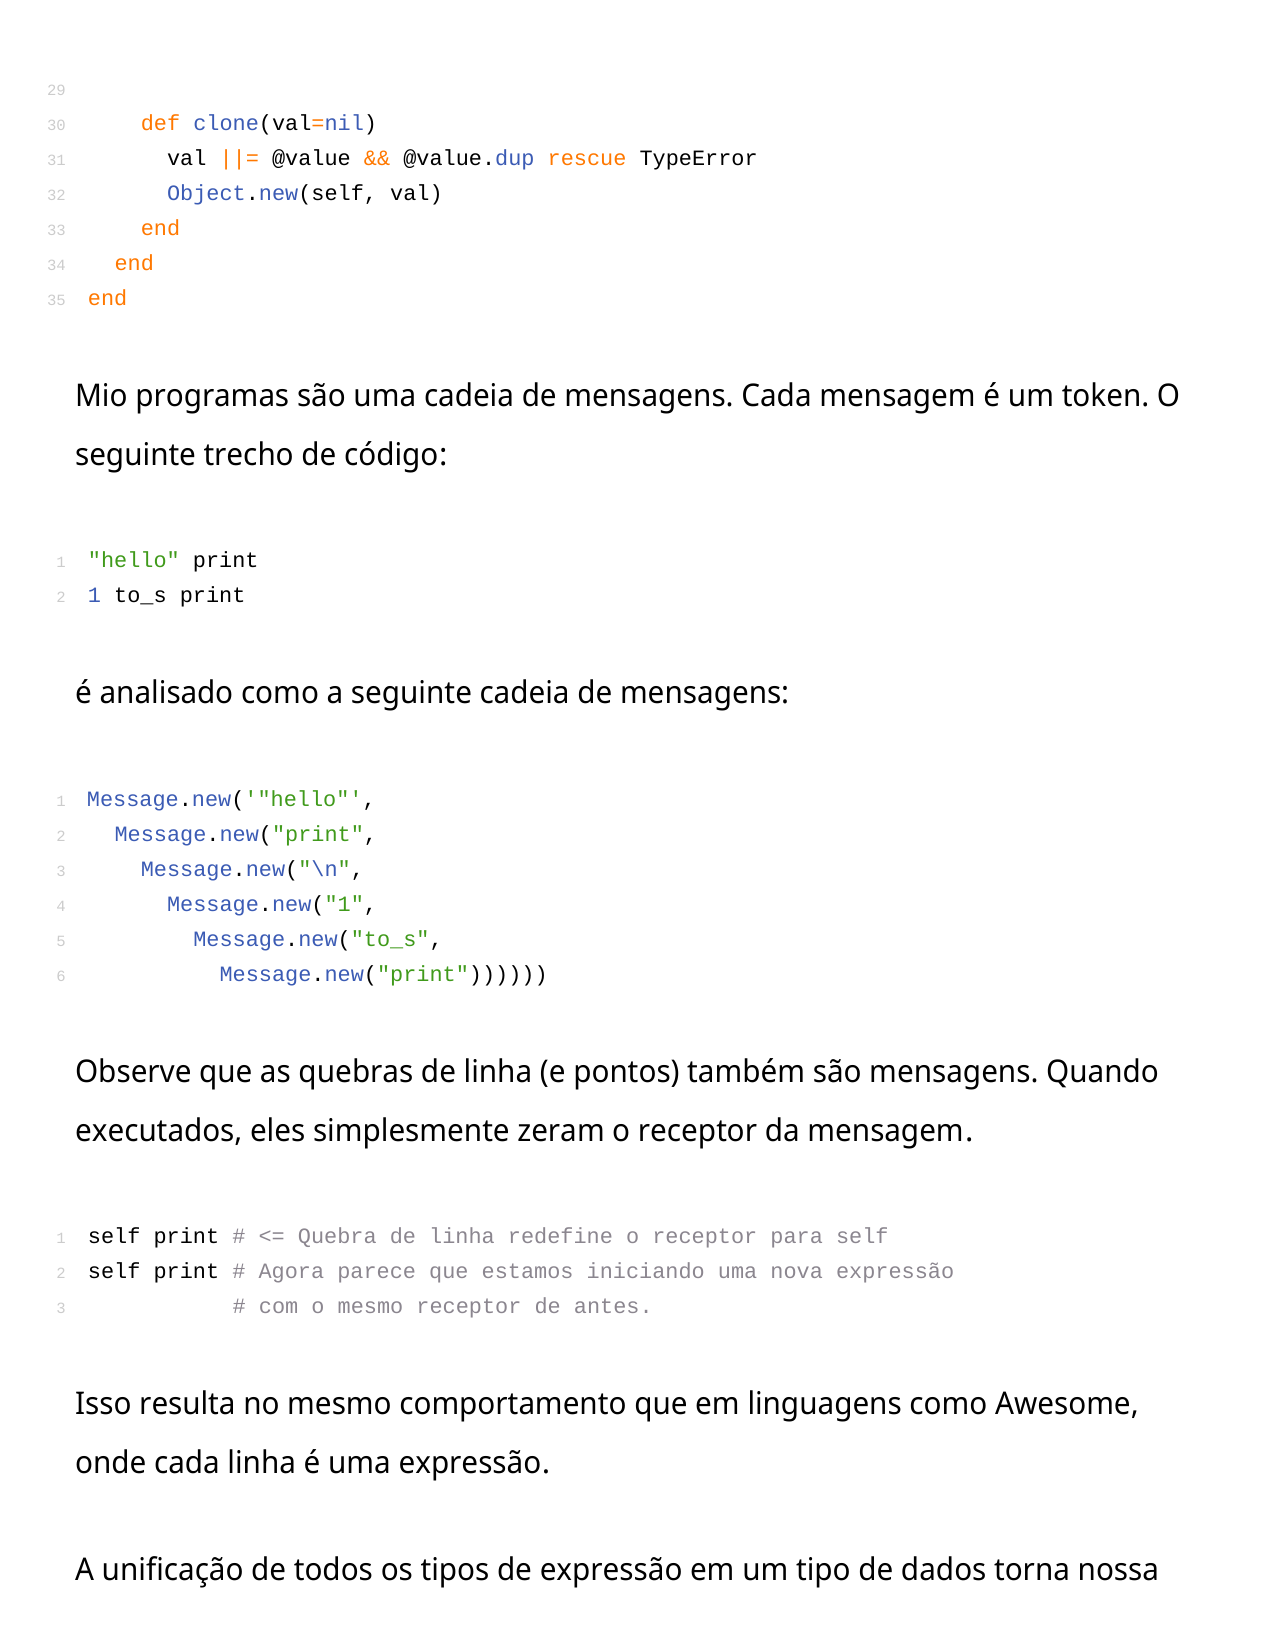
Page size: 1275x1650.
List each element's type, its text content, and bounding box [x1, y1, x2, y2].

text é analisado como a seguinte cadeia de mensagens: [75, 670, 1275, 713]
text 3 Message.new("\n", [56, 858, 1275, 883]
text 32 Object.new(self, val) [47, 182, 1275, 207]
text Mio programas são uma cadeia de mensagens. Cada mensagem é um token. O seguinte trecho de código: [75, 373, 1190, 474]
text 2 1 to_s print [56, 585, 1275, 609]
text 4 Message.new("1", [56, 893, 1275, 918]
text 2 self print # Agora parece que estamos iniciando uma nova expressão [56, 1261, 1275, 1285]
text 1 self print # <= Quebra de linha redefine o receptor para self [56, 1226, 1275, 1250]
text 2 Message.new("print", [56, 823, 1275, 848]
text Observe que as quebras de linha (e pontos) também são mensagens. Quando executados, eles simplesmente zeram o receptor da mensagem. [75, 1049, 1190, 1150]
text 30 def clone(val=nil) [47, 113, 1275, 137]
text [75, 1547, 1190, 1590]
text 1 "hello" print [56, 550, 1275, 574]
text 31 val ||= @value && @value.dup rescue TypeError [47, 147, 1275, 172]
text 33 end [47, 217, 1275, 242]
text 5 Message.new("to_s", [56, 928, 1275, 953]
text 3 # com o mesmo receptor de antes. [56, 1295, 1275, 1320]
text 34 end [47, 252, 1275, 277]
text 29 [47, 83, 1275, 101]
text 35 end [47, 287, 1275, 312]
text 1 Message.new('"hello"', [56, 788, 1275, 813]
text Isso resulta no mesmo comportamento que em linguagens como Awesome, onde cada linha é uma expressão. [75, 1381, 1190, 1482]
text 6 Message.new("print")))))) [56, 963, 1275, 988]
